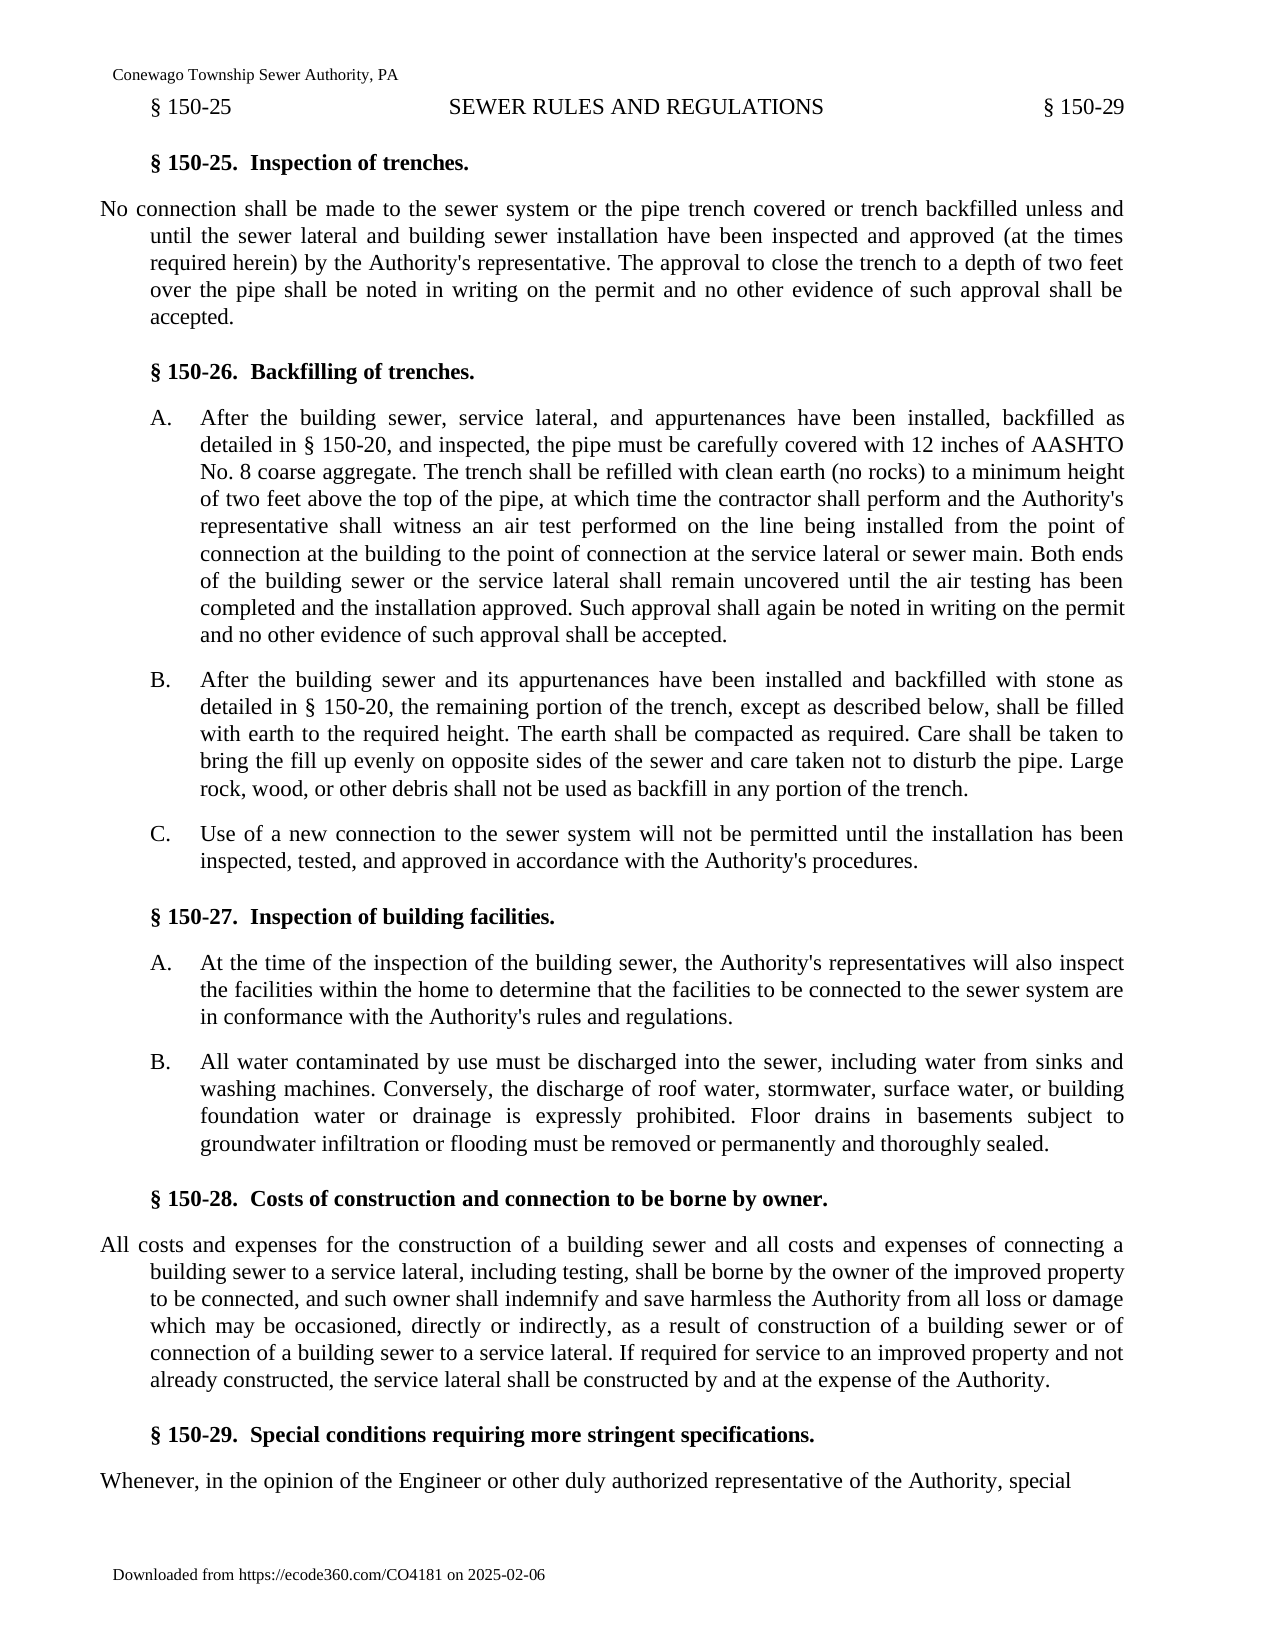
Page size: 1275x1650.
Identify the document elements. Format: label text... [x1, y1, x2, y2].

subtitle § 150-28. Costs of construction and connection to be borne by owner. [150, 1185, 1162, 1211]
text No connection shall be made to the sewer system or the pipe trench covered or trench backfilled unless and until the sewer lateral and building sewer installation have been inspected and approved (at the times required herein) by the Authority's representative. The approval to close the trench to a depth of two feet over the pipe shall be noted in writing on the permit and no other evidence of such approval shall be accepted. [100, 195, 1126, 329]
list All water contaminated by use must be discharged into the sewer, including water from sinks and washing machines. Conversely, the discharge of roof water, stormwater, surface water, or building foundation water or drainage is expressly prohibited. Floor drains in basements subject to groundwater infiltration or flooding must be removed or permanently and thoroughly sealed. [150, 1048, 1126, 1156]
subtitle § 150-29. Special conditions requiring more stringent specifications. [150, 1421, 1162, 1448]
list At the time of the inspection of the building sewer, the Authority's representatives will also inspect the facilities within the home to determine that the facilities to be connected to the sewer system are in conformance with the Authority's rules and regulations. [150, 948, 1125, 1029]
list Use of a new connection to the sewer system will not be permitted until the installation has been inspected, tested, and approved in accordance with the Authority's procedures. [150, 820, 1126, 873]
text All costs and expenses for the construction of a building sewer and all costs and expenses of connecting a building sewer to a service lateral, including testing, shall be borne by the owner of the improved property to be connected, and such owner shall indemnify and save harmless the Authority from all loss or damage which may be occasioned, directly or indirectly, as a result of construction of a building sewer or of connection of a building sewer to a service lateral. If required for service to an improved property and not already constructed, the service lateral shall be constructed by and at the expense of the Authority. [100, 1231, 1126, 1392]
list After the building sewer, service lateral, and appurtenances have been installed, backfilled as detailed in § 150-20, and inspected, the pipe must be carefully covered with 12 inches of AASHTO No. 8 coarse aggregate. The trench shall be refilled with clean earth (no rocks) to a minimum height of two feet above the top of the pipe, at which time the contractor shall perform and the Authority's representative shall witness an air test performed on the line being installed from the point of connection at the building to the point of connection at the service lateral or sewer main. Both ends of the building sewer or the service lateral shall remain uncovered until the air testing has been completed and the installation approved. Such approval shall again be noted in writing on the permit and no other evidence of such approval shall be accepted. [150, 404, 1126, 647]
subtitle § 150-26. Backfilling of trenches. [150, 358, 1162, 385]
text Whenever, in the opinion of the Engineer or other duly authorized representative of the Authority, special [100, 1467, 1162, 1494]
subtitle § 150-27. Inspection of building facilities. [150, 903, 1162, 929]
subtitle § 150-25. Inspection of trenches. [150, 149, 1162, 175]
list After the building sewer and its appurtenances have been installed and backfilled with stone as detailed in § 150-20, the remaining portion of the trench, except as described below, shall be filled with earth to the required height. The earth shall be compacted as required. Care shall be taken to bring the fill up evenly on opposite sides of the sewer and care taken not to disturb the pipe. Large rock, wood, or other debris shall not be used as backfill in any portion of the trench. [150, 666, 1126, 801]
